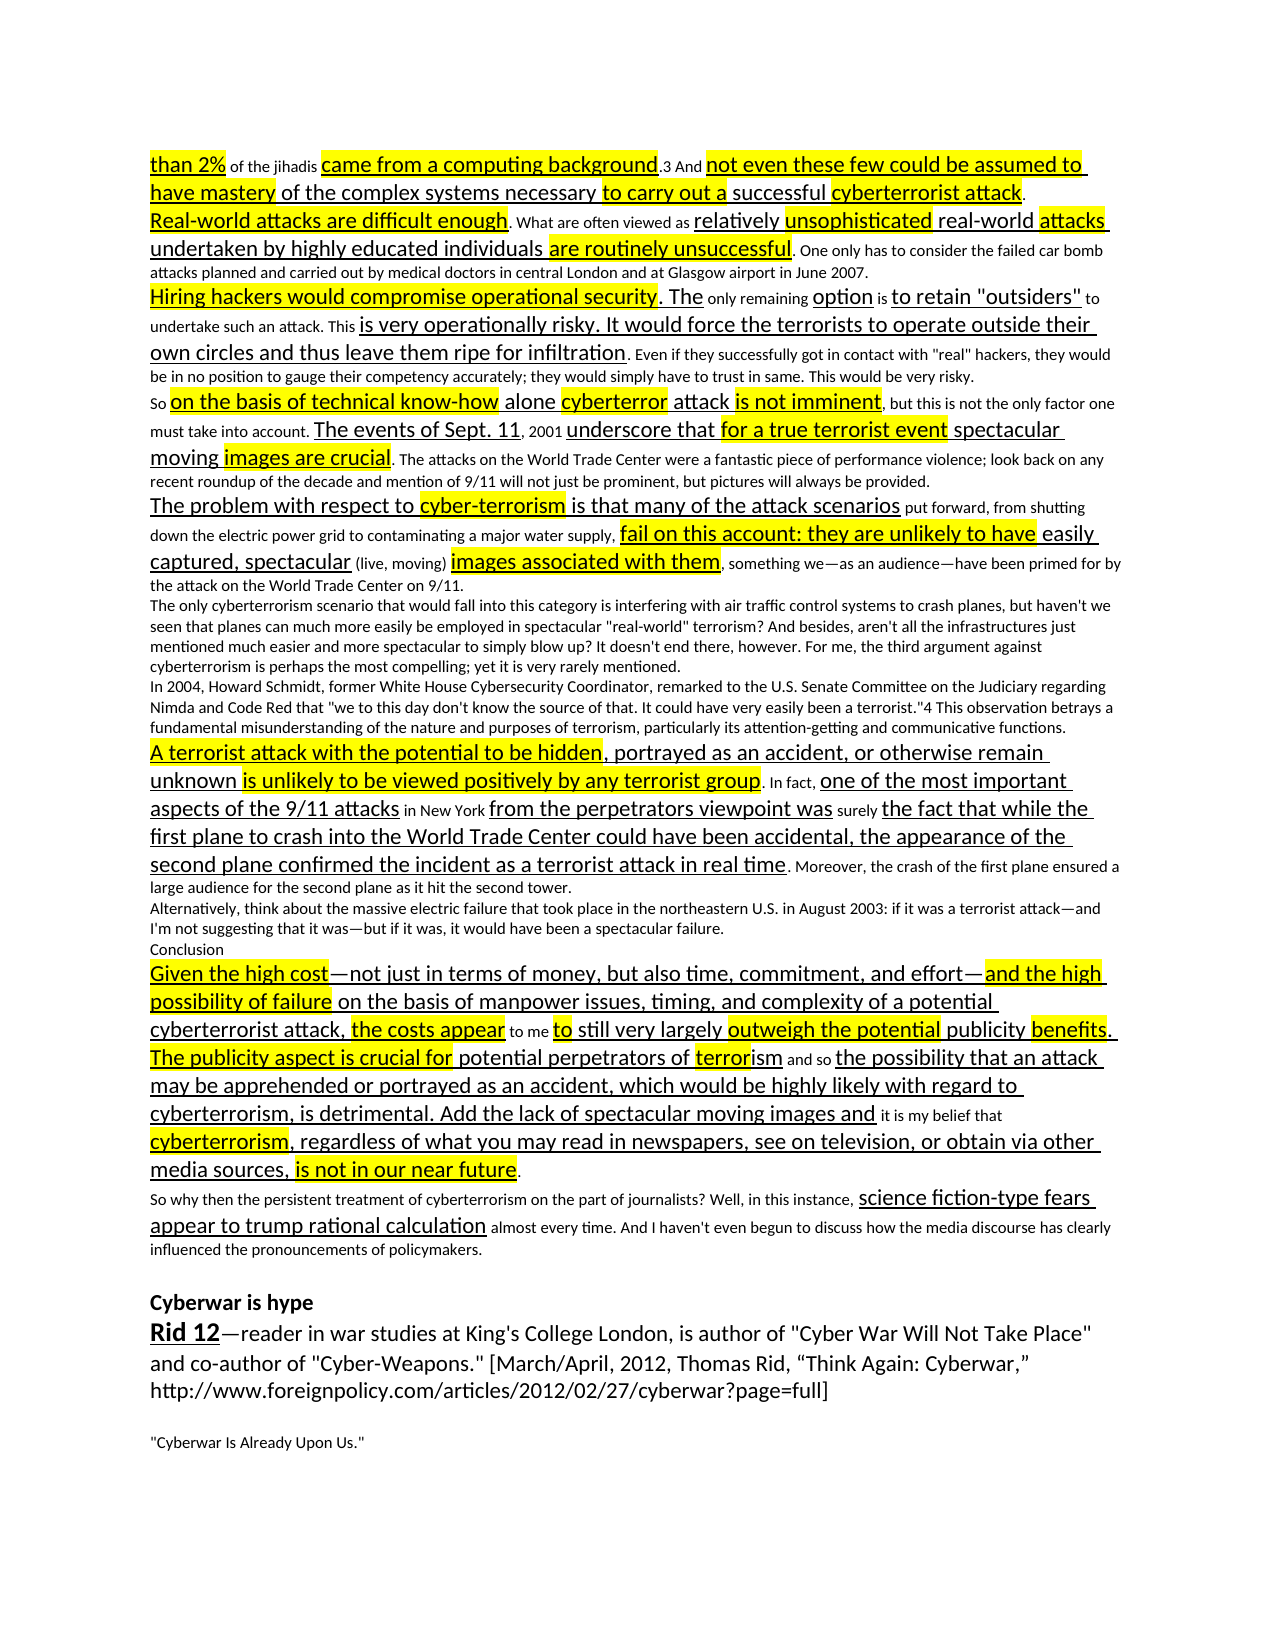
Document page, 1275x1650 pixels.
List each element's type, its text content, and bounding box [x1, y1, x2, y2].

text Conclusion [150, 939, 1125, 959]
text In 2004, Howard Schmidt, former White House Cybersecurity Coordinator, remarked to the U.S. Senate Committee on the Judiciary regarding Nimda and Code Red that "we to this day don't know the source of that. It could have very easily been a terrorist."4 This observation betrays a fundamental misunderstanding of the nature and purposes of terrorism, particularly its attention-getting and communicative functions. [150, 677, 1125, 738]
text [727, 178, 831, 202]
text Rid 12—reader in war studies at King's College London, is author of "Cyber War Will Not Take Place" and co-author of "Cyber-Weapons." [March/April, 2012, Thomas Rid, “Think Again: Cyberwar,” http://www.foreignpolicy.com/articles/2012/02/27/cyberwar?page=full] [150, 1316, 1125, 1405]
text Real-world attacks are difficult enough. What are often viewed as relatively unsophisticated real-world attacks undertaken by highly educated individuals are routinely unsuccessful. One only has to consider the failed car bomb attacks planned and carried out by medical doctors in central London and at Glasgow airport in June 2007. [150, 206, 1125, 282]
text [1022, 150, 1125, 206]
text Given the high cost—not just in terms of money, but also time, commitment, and effort—and the high possibility of failure on the basis of manpower issues, timing, and complexity of a potential cyberterrorist attack, the costs appear to me to still very largely outweigh the potential publicity benefits. The publicity aspect is crucial for potential perpetrators of terrorism and so the possibility that an attack may be apprehended or portrayed as an accident, which would be highly likely with regard to cyberterrorism, is detrimental. Add the lack of spectacular moving images and it is my belief that cyberterrorism, regardless of what you may read in newspapers, see on television, or obtain via other media sources, is not in our near future. [150, 959, 1125, 1183]
text Hiring hackers would compromise operational security. The only remaining option is to retain "outsiders" to undertake such an attack. This is very operationally risky. It would force the terrorists to operate outside their own circles and thus leave them ripe for infiltration. Even if they successfully got in contact with "real" hackers, they would be in no position to gauge their competency accurately; they would simply have to trust in same. This would be very risky. [150, 282, 1125, 387]
text So why then the persistent treatment of cyberterrorism on the part of journalists? Well, in this instance, science fiction-type fears appear to trump rational calculation almost every time. And I haven't even begun to discuss how the media discourse has clearly influenced the pronouncements of policymakers. [150, 1183, 1125, 1259]
text Cyberwar is hype [150, 1288, 1125, 1316]
text The problem with respect to cyber-terrorism is that many of the attack scenarios put forward, from shutting down the electric power grid to contaminating a major water supply, fail on this account: they are unlikely to have easily captured, spectacular (live, moving) images associated with them, something we—as an audience—have been primed for by the attack on the World Trade Center on 9/11. [150, 491, 1125, 596]
text Alternatively, think about the massive electric failure that took place in the northeastern U.S. in August 2003: if it was a terrorist attack—and I'm not suggesting that it was—but if it was, it would have been a spectacular failure. [150, 898, 1125, 939]
text The only cyberterrorism scenario that would fall into this category is interfering with air traffic control systems to crash planes, but haven't we seen that planes can much more easily be employed in spectacular "real-world" terrorism? And besides, aren't all the infrastructures just mentioned much easier and more spectacular to simply blow up? It doesn't end there, however. For me, the third argument against cyberterrorism is perhaps the most compelling; yet it is very rarely mentioned. [150, 596, 1125, 677]
text So on the basis of technical know-how alone cyberterror attack is not imminent, but this is not the only factor one must take into account. The events of Sept. 11, 2001 underscore that for a true terrorist event spectacular moving images are crucial. The attacks on the World Trade Center were a fantastic piece of performance violence; look back on any recent roundup of the decade and mention of 9/11 will not just be prominent, but pictures will always be provided. [150, 387, 1125, 491]
text A terrorist attack with the potential to be hidden, portrayed as an accident, or otherwise remain unknown is unlikely to be viewed positively by any terrorist group. In fact, one of the most important aspects of the 9/11 attacks in New York from the perpetrators viewpoint was surely the fact that while the first plane to crash into the World Trade Center could have been accidental, the appearance of the second plane confirmed the incident as a terrorist attack in real time. Moreover, the crash of the first plane ensured a large audience for the second plane as it hit the second tower. [150, 738, 1125, 898]
text "Cyberwar Is Already Upon Us." [150, 1433, 1125, 1453]
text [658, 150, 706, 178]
